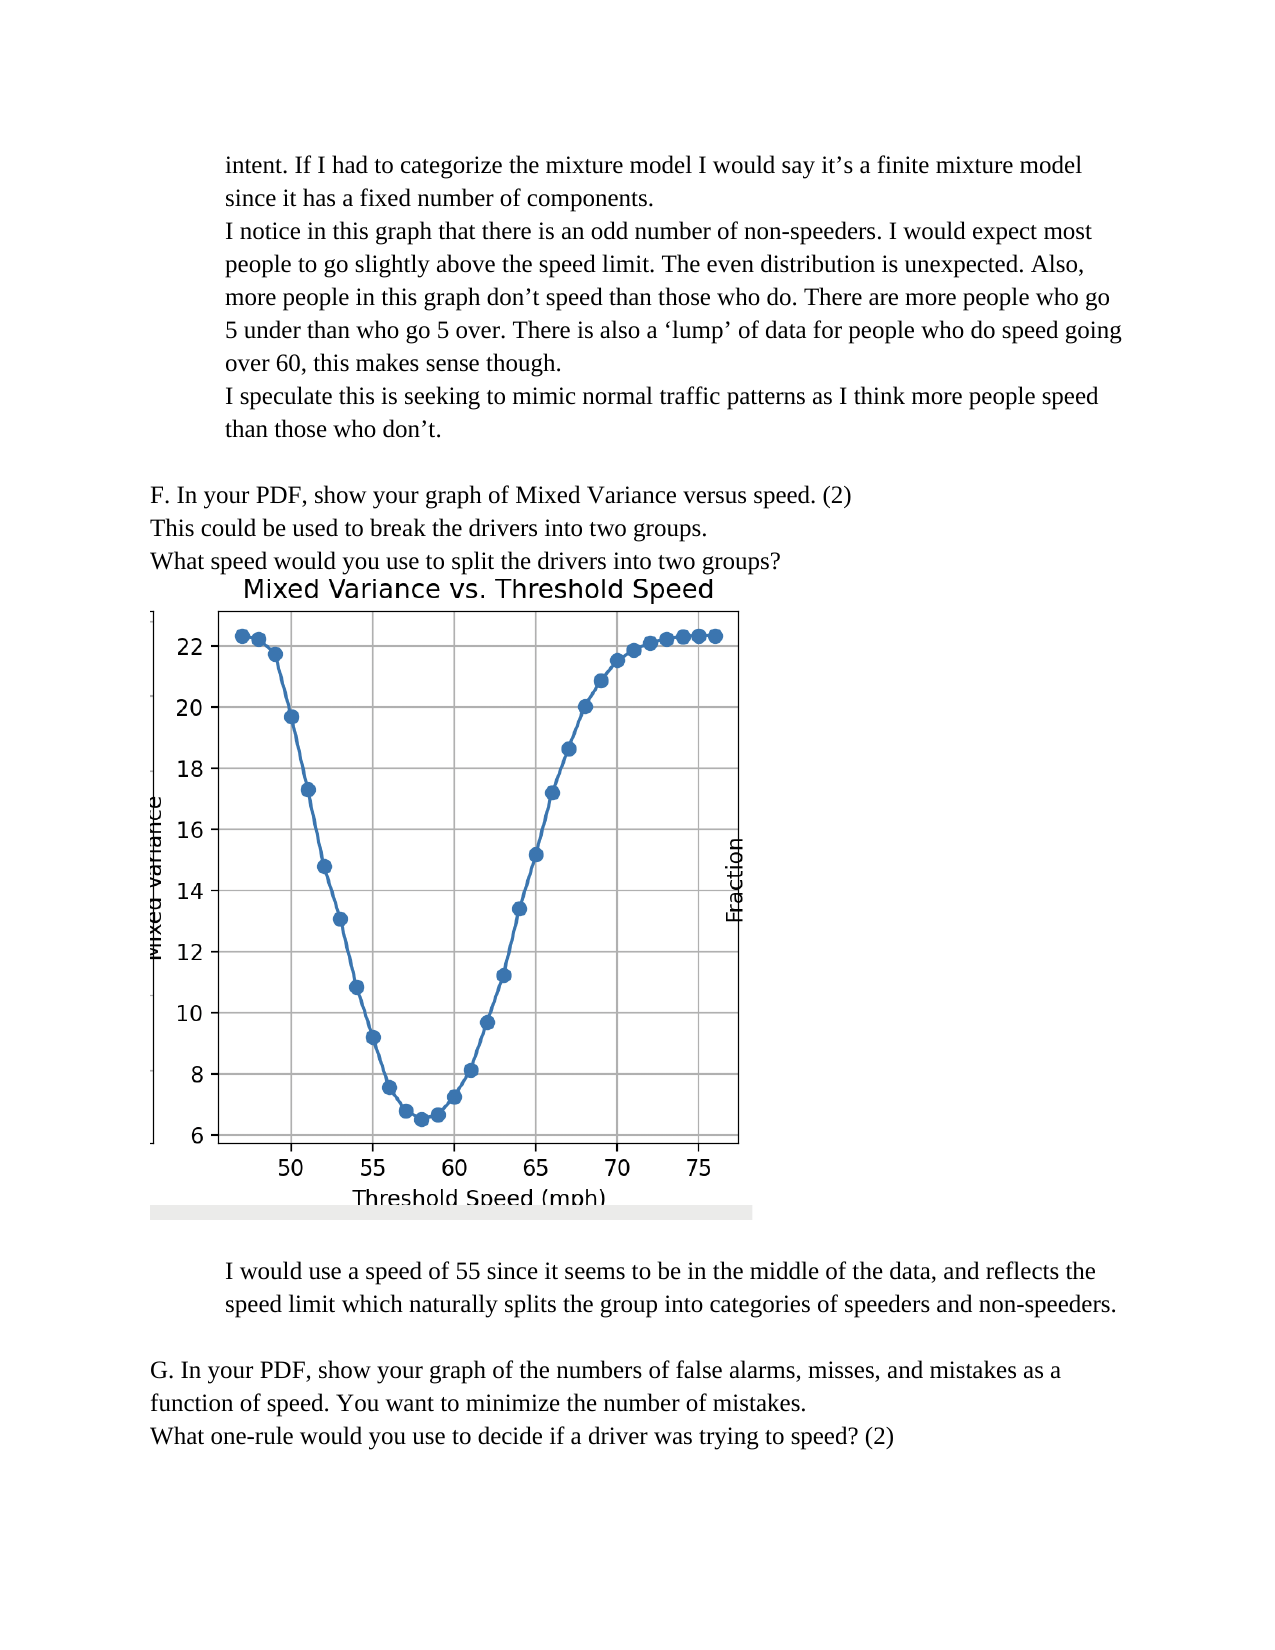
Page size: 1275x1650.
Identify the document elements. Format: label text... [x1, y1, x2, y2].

text What one-rule would you use to decide if a driver was trying to speed? (2) [150, 1421, 1125, 1450]
text I speculate this is seeking to mimic normal traffic patterns as I think more people speed than those who don’t. [225, 381, 1125, 443]
text I would use a speed of 55 since it seems to be in the middle of the data, and reflects the speed limit which naturally splits the group into categories of speeders and non-speeders. [225, 1256, 1125, 1318]
text This could be used to break the drivers into two groups. [150, 513, 1125, 542]
text I notice in this graph that there is an odd number of non-speeders. I would expect most people to go slightly above the speed limit. The even distribution is unexpected. Also, more people in this graph don’t speed than those who do. There are more people who go 5 under than who go 5 over. There is also a ‘lump’ of data for people who do speed going over 60, this makes sense though. [225, 216, 1125, 377]
text What speed would you use to split the drivers into two groups? [150, 546, 1125, 575]
text G. In your PDF, show your graph of the numbers of false alarms, misses, and mistakes as a function of speed. You want to minimize the number of mistakes. [150, 1355, 1125, 1417]
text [225, 150, 1125, 212]
text F. In your PDF, show your graph of Mixed Variance versus speed. (2) [150, 480, 1125, 509]
picture [150, 579, 753, 1220]
